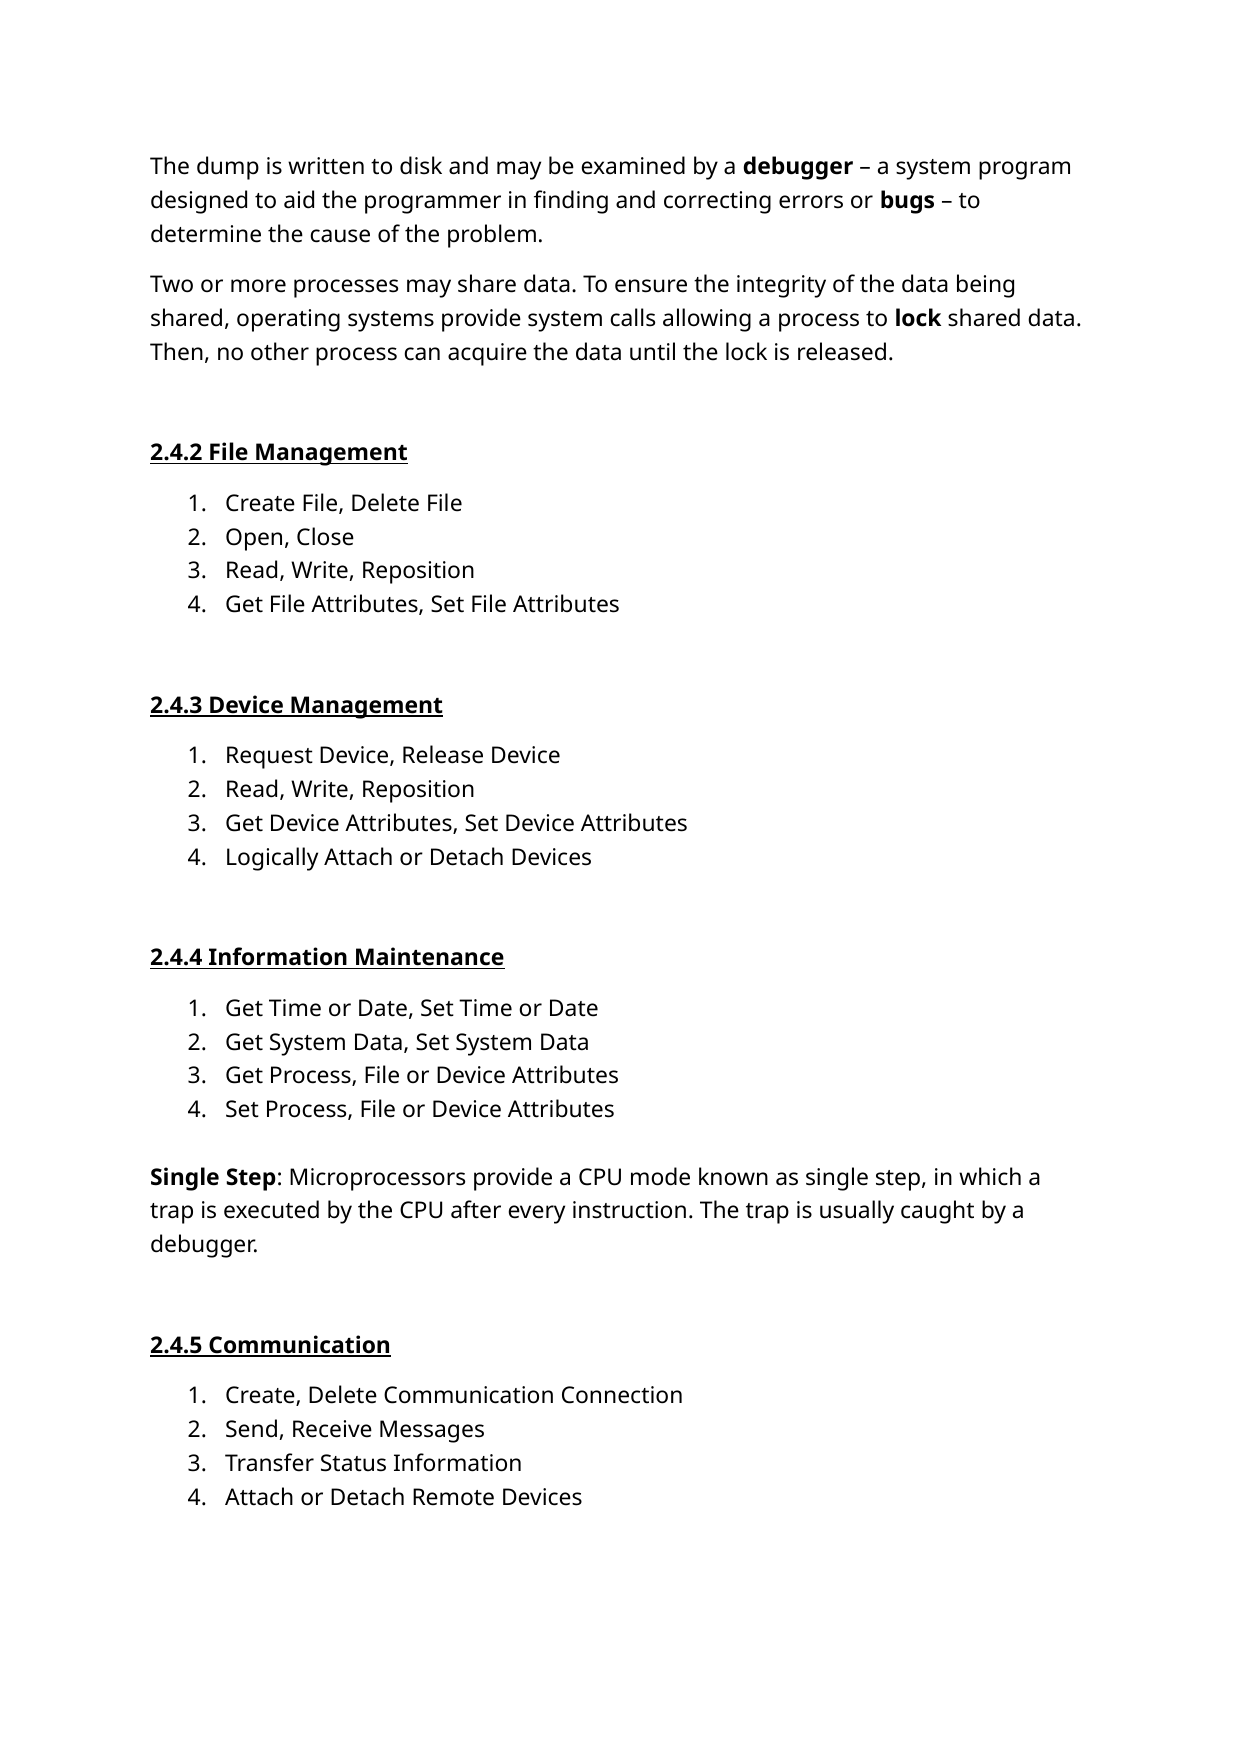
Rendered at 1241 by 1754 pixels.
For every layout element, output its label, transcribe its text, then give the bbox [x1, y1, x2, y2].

text 2.4.2 File Management [150, 436, 1090, 467]
list Logically Attach or Detach Devices [187, 840, 1090, 872]
text Two or more processes may share data. To ensure the integrity of the data being shared, operating systems provide system calls allowing a process to lock shared data. Then, no other process can acquire the data until the lock is released. [150, 268, 1090, 367]
list Read, Write, Reposition [187, 554, 1090, 585]
text 2.4.5 Communication [150, 1329, 1090, 1360]
list Send, Receive Messages [187, 1413, 1090, 1444]
list Single Step: Microprocessors provide a CPU mode known as single step, in which a trap is executed by the CPU after every instruction. The trap is usually caught by a debugger. [150, 1160, 1090, 1259]
list Open, Close [187, 520, 1090, 552]
list Create File, Delete File [187, 487, 1090, 518]
list Get Process, File or Device Attributes [187, 1059, 1090, 1090]
list Request Device, Release Device [187, 739, 1090, 770]
list Read, Write, Reposition [187, 773, 1090, 804]
list Get Time or Date, Set Time or Date [187, 992, 1090, 1023]
list Get File Attributes, Set File Attributes [187, 588, 1090, 619]
list The dump is written to disk and may be examined by a debugger – a system program designed to aid the programmer in finding and correcting errors or bugs – to determine the cause of the problem. [150, 150, 1090, 249]
list Create, Delete Communication Connection [187, 1379, 1090, 1410]
list Get System Data, Set System Data [187, 1025, 1090, 1057]
list Set Process, File or Device Attributes [187, 1093, 1090, 1124]
list Transfer Status Information [187, 1447, 1090, 1478]
text 2.4.4 Information Maintenance [150, 941, 1090, 972]
list Get Device Attributes, Set Device Attributes [187, 807, 1090, 838]
text 2.4.3 Device Management [150, 689, 1090, 720]
list Attach or Detach Remote Devices [187, 1480, 1090, 1512]
